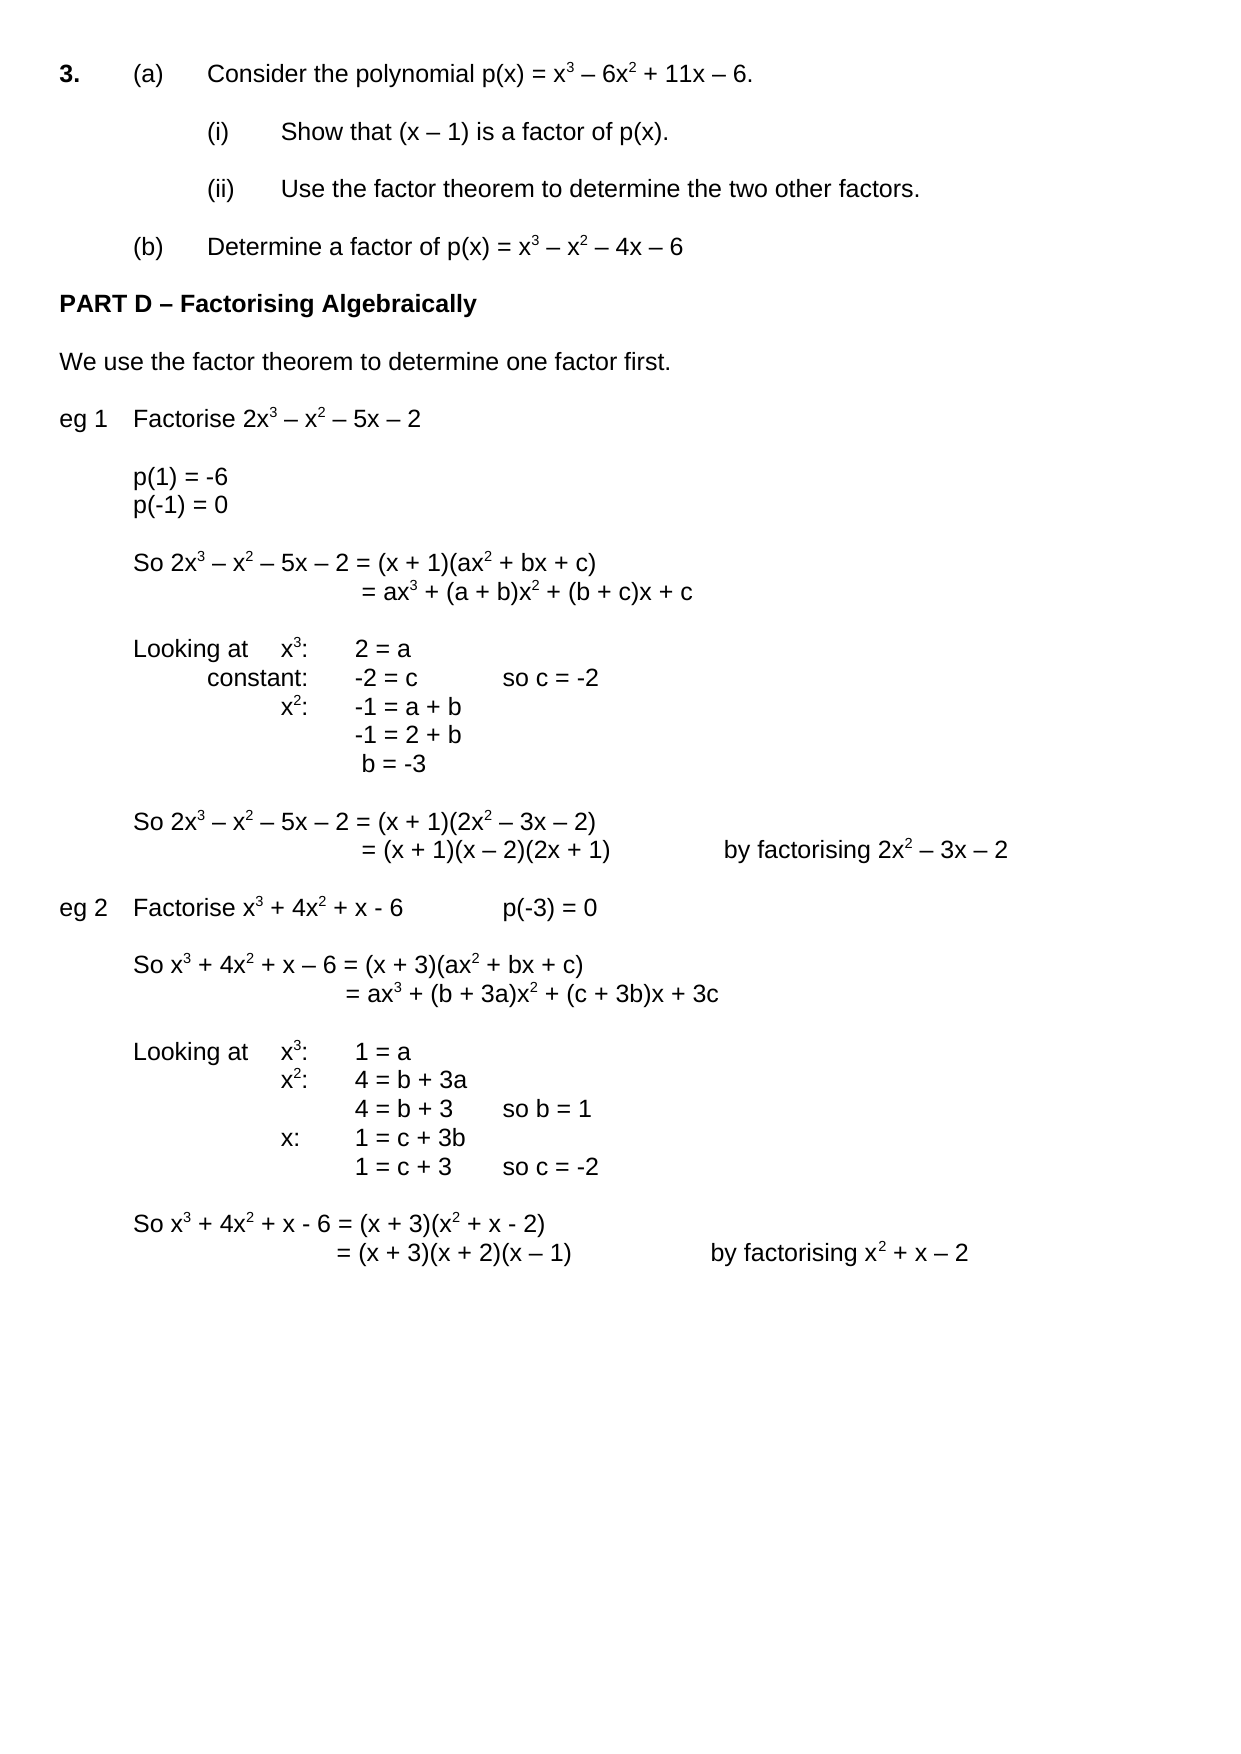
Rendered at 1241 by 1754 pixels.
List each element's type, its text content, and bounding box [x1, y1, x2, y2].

text 4 = b + 3 so b = 1 [59, 1094, 1181, 1123]
text x2: -1 = a + b [59, 692, 1181, 720]
text eg 2 Factorise x3 + 4x2 + x - 6 p(-3) = 0 [59, 893, 1181, 922]
text So 2x3 – x2 – 5x – 2 = (x + 1)(2x2 – 3x – 2) [59, 807, 1181, 835]
text 1 = c + 3 so c = -2 [59, 1152, 1181, 1180]
text x2: 4 = b + 3a [59, 1065, 1181, 1094]
text = (x + 1)(x – 2)(2x + 1) by factorising 2x2 – 3x – 2 [59, 835, 1181, 864]
text 3. (a) Consider the polynomial p(x) = x3 – 6x2 + 11x – 6. [59, 59, 1181, 88]
text Looking at x3: 1 = a [59, 1037, 1181, 1065]
text (b) Determine a factor of p(x) = x3 – x2 – 4x – 6 [133, 232, 1181, 260]
text So x3 + 4x2 + x – 6 = (x + 3)(ax2 + bx + c) [59, 950, 1181, 979]
text So 2x3 – x2 – 5x – 2 = (x + 1)(ax2 + bx + c) [59, 548, 1181, 577]
text eg 1 Factorise 2x3 – x2 – 5x – 2 [59, 404, 1181, 433]
text (i) Show that (x – 1) is a factor of p(x). [207, 117, 1181, 145]
text PART D – Factorising Algebraically [59, 289, 1181, 318]
text (ii) Use the factor theorem to determine the two other factors. [207, 174, 1181, 203]
text So x3 + 4x2 + x - 6 = (x + 3)(x2 + x - 2) [59, 1209, 1181, 1238]
text x: 1 = c + 3b [59, 1123, 1181, 1152]
text constant: -2 = c so c = -2 [59, 663, 1181, 692]
text b = -3 [59, 749, 1181, 778]
text p(1) = -6 [59, 462, 1181, 490]
text p(-1) = 0 [59, 490, 1181, 519]
text We use the factor theorem to determine one factor first. [59, 347, 1181, 375]
text = ax3 + (a + b)x2 + (b + c)x + c [59, 577, 1181, 605]
text = (x + 3)(x + 2)(x – 1) by factorising x2 + x – 2 [59, 1238, 1181, 1267]
text Looking at x3: 2 = a [59, 634, 1181, 663]
text -1 = 2 + b [59, 720, 1181, 749]
text = ax3 + (b + 3a)x2 + (c + 3b)x + 3c [59, 979, 1181, 1008]
